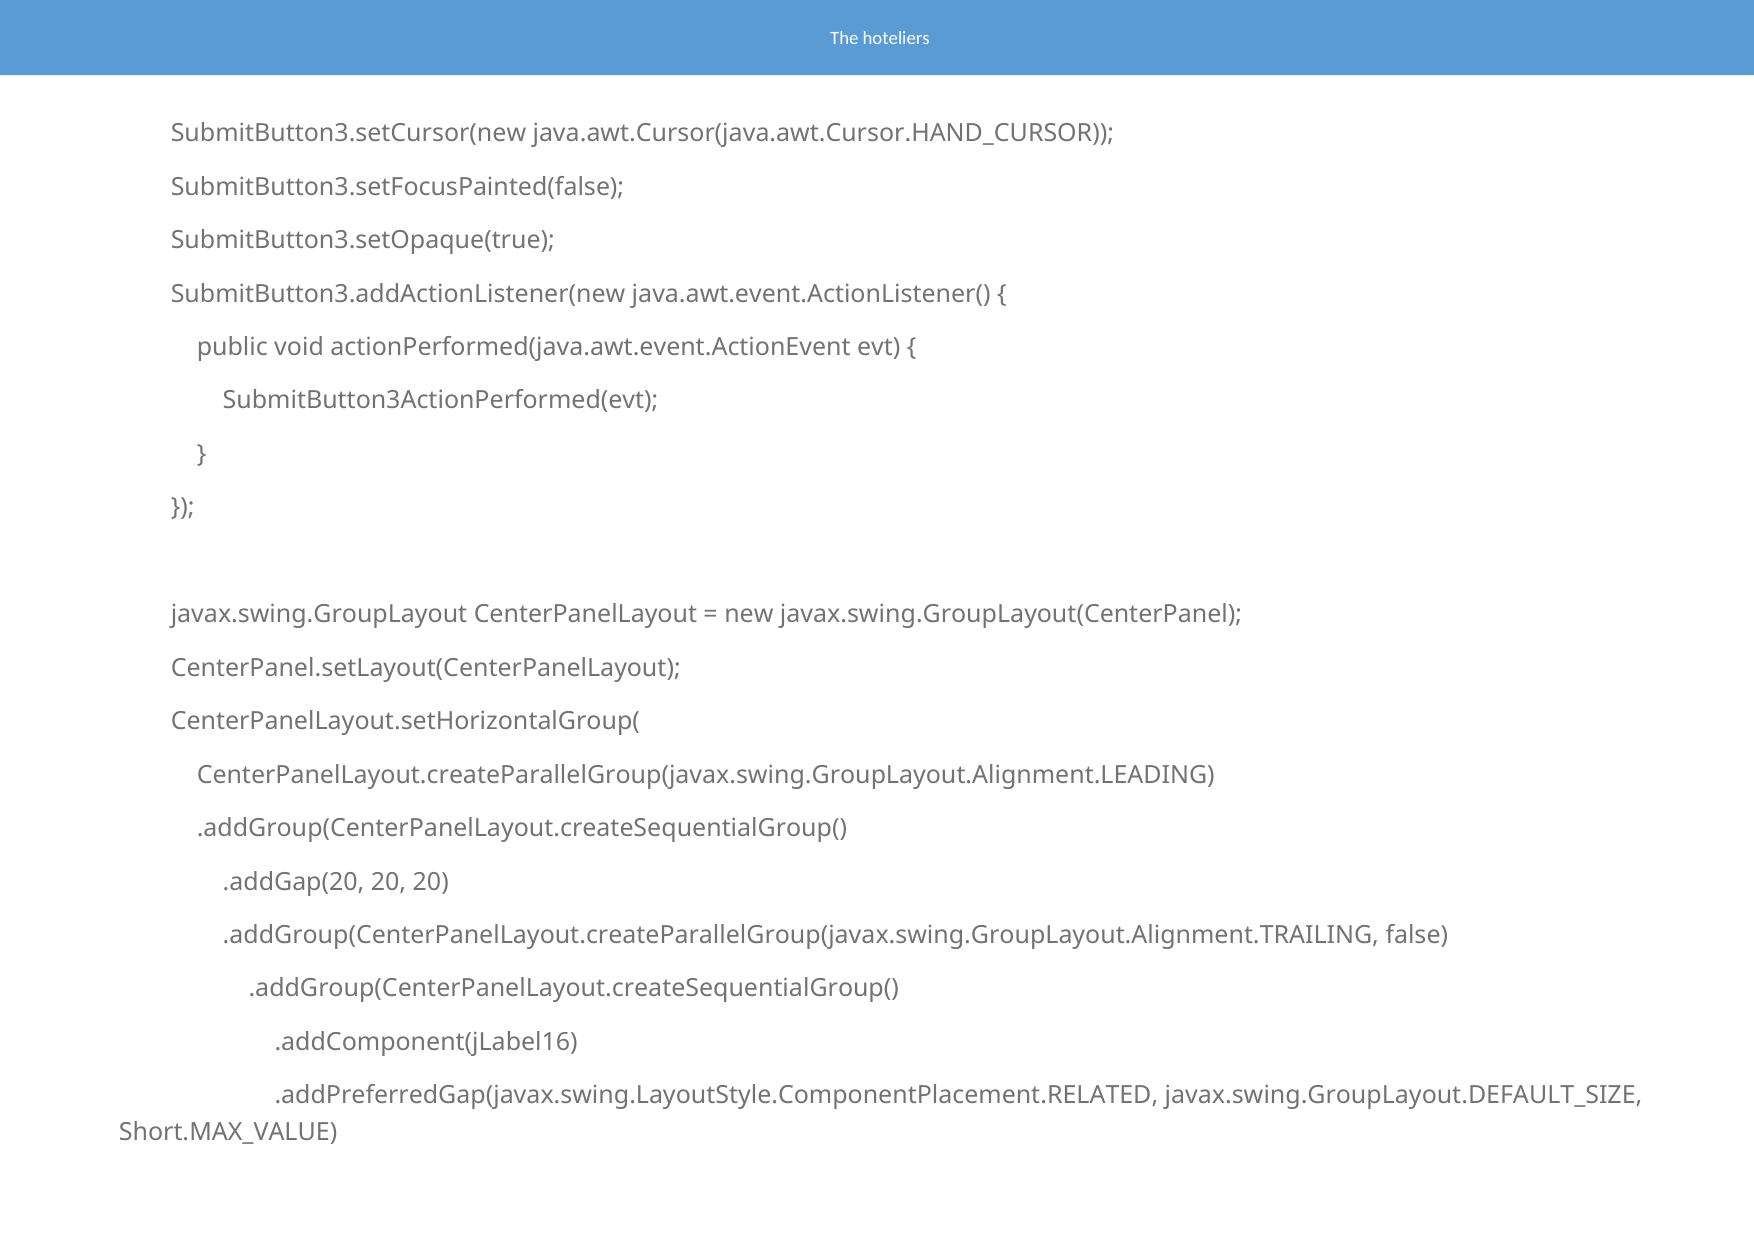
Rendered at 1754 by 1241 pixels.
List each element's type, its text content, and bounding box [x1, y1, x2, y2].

text .addGap(20, 20, 20) [119, 863, 1679, 897]
text .addGroup(CenterPanelLayout.createParallelGroup(javax.swing.GroupLayout.Alignment.TRAILING, false) [119, 917, 1679, 951]
text }); [119, 489, 1679, 523]
text SubmitButton3ActionPerformed(evt); [119, 382, 1679, 416]
text SubmitButton3.setFocusPainted(false); [119, 168, 1679, 202]
text SubmitButton3.addActionListener(new java.awt.event.ActionListener() { [119, 275, 1679, 309]
text SubmitButton3.setCursor(new java.awt.Cursor(java.awt.Cursor.HAND_CURSOR)); [119, 115, 1679, 149]
text CenterPanelLayout.setHorizontalGroup( [119, 703, 1679, 737]
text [119, 970, 1679, 1004]
text SubmitButton3.setOpaque(true); [119, 222, 1679, 256]
text public void actionPerformed(java.awt.event.ActionEvent evt) { [119, 329, 1679, 363]
text .addPreferredGap(javax.swing.LayoutStyle.ComponentPlacement.RELATED, javax.swing.GroupLayout.DEFAULT_SIZE, Short.MAX_VALUE) [119, 1077, 1679, 1148]
text CenterPanelLayout.createParallelGroup(javax.swing.GroupLayout.Alignment.LEADING) [119, 756, 1679, 790]
text javax.swing.GroupLayout CenterPanelLayout = new javax.swing.GroupLayout(CenterPanel); [119, 596, 1679, 630]
text .addComponent(jLabel16) [119, 1023, 1679, 1057]
text .addGroup(CenterPanelLayout.createSequentialGroup() [119, 810, 1679, 844]
text } [119, 436, 1679, 470]
text CenterPanel.setLayout(CenterPanelLayout); [119, 649, 1679, 683]
